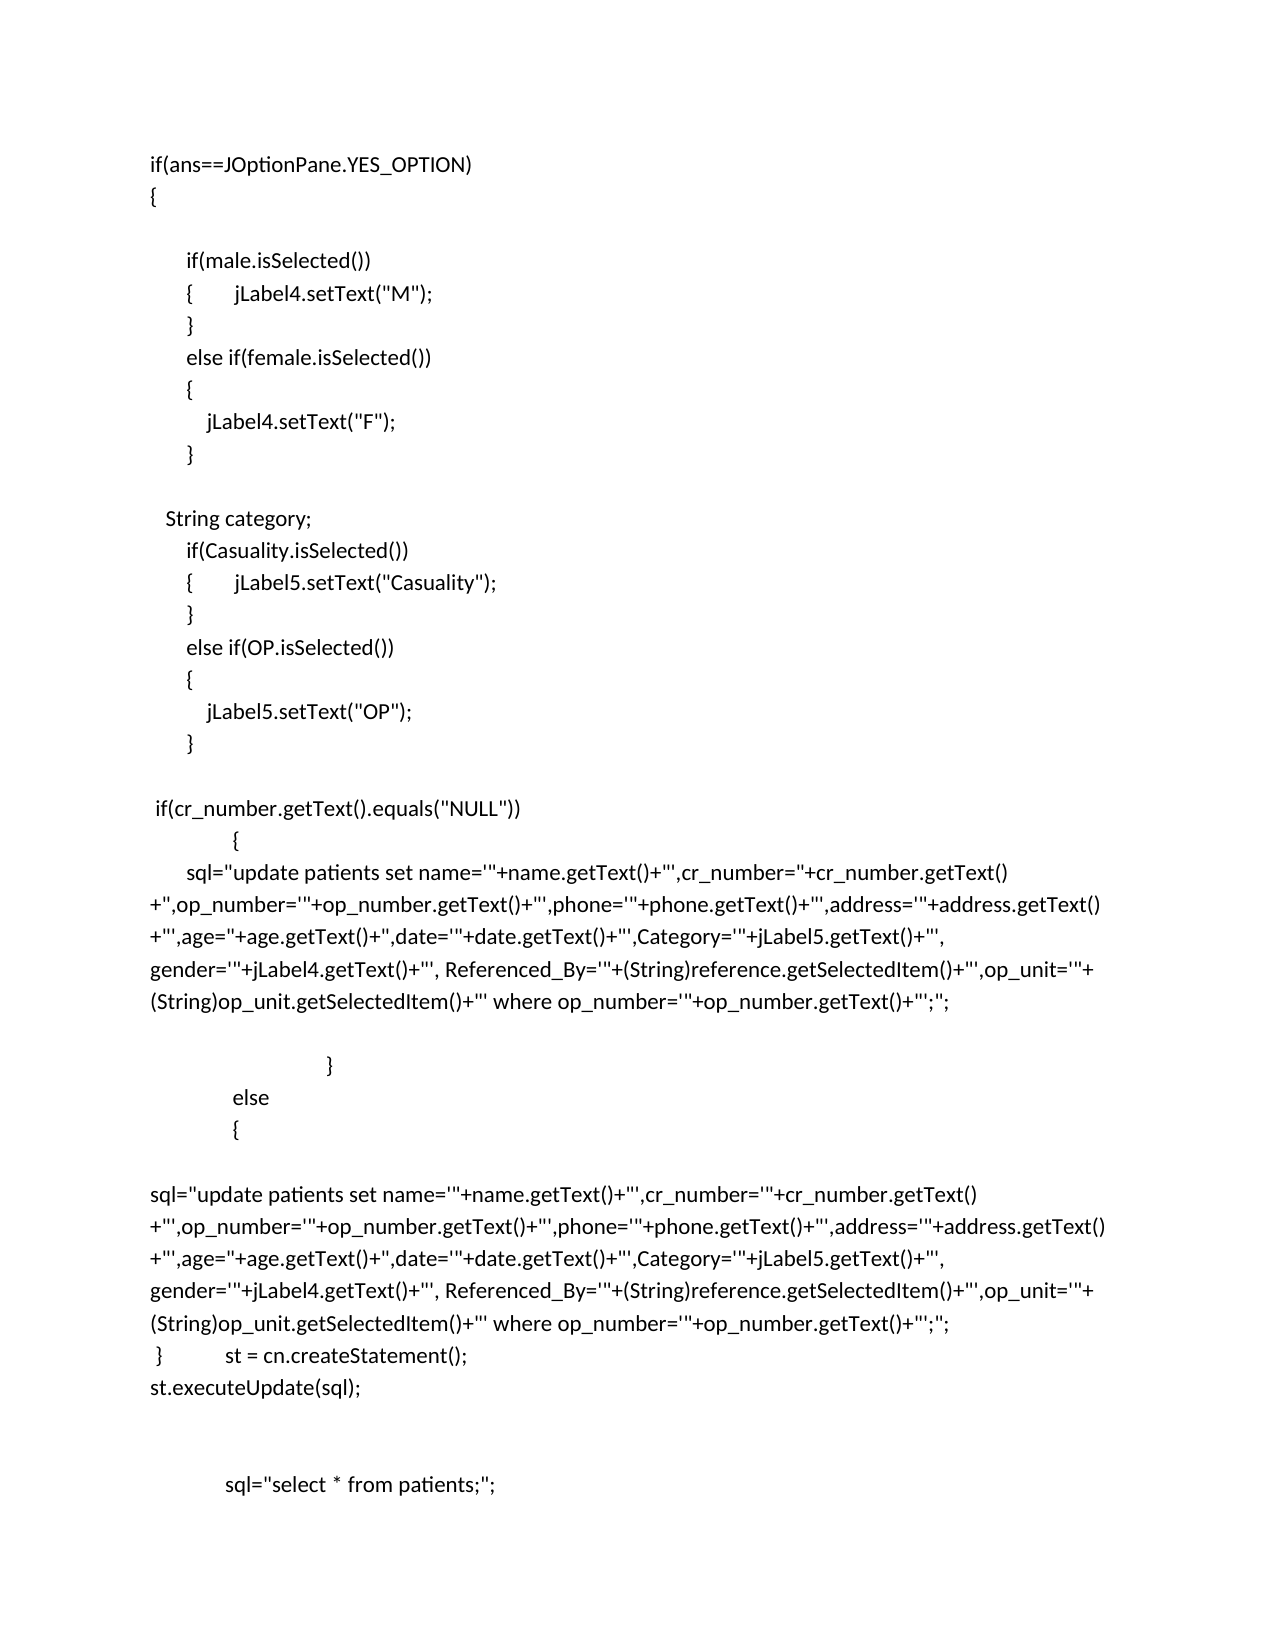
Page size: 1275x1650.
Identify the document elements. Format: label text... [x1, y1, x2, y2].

text if(ans==JOptionPane.YES_OPTION) [150, 150, 1125, 178]
text else if(OP.isSelected()) [150, 633, 1125, 661]
text String category; [150, 504, 1125, 532]
text { jLabel4.setText("M"); [150, 279, 1125, 307]
text else if(female.isSelected()) [150, 343, 1125, 371]
text if(Casuality.isSelected()) [150, 536, 1125, 564]
text sql="update patients set name='"+name.getText()+"',cr_number="+cr_number.getText()+",op_number='"+op_number.getText()+"',phone='"+phone.getText()+"',address='"+address.getText()+"',age="+age.getText()+",date='"+date.getText()+"',Category='"+jLabel5.getText()+"', gender='"+jLabel4.getText()+"', Referenced_By='"+(String)reference.getSelectedItem()+"',op_unit='"+(String)op_unit.getSelectedItem()+"' where op_number='"+op_number.getText()+"';"; [150, 858, 1125, 1015]
text { [150, 182, 1125, 210]
text jLabel5.setText("OP"); [150, 697, 1125, 725]
text if(male.isSelected()) [150, 247, 1125, 274]
text } [150, 601, 1125, 629]
text } [150, 311, 1125, 339]
text } [150, 729, 1125, 757]
text } [150, 440, 1125, 468]
text { [150, 375, 1125, 403]
text if(cr_number.getText().equals("NULL")) [150, 794, 1125, 822]
text { jLabel5.setText("Casuality"); [150, 568, 1125, 596]
text } [150, 1051, 1125, 1079]
text } st = cn.createStatement(); [150, 1341, 1125, 1369]
text st.executeUpdate(sql); [150, 1373, 1125, 1401]
text sql="update patients set name='"+name.getText()+"',cr_number='"+cr_number.getText()+"',op_number='"+op_number.getText()+"',phone='"+phone.getText()+"',address='"+address.getText()+"',age="+age.getText()+",date='"+date.getText()+"',Category='"+jLabel5.getText()+"', gender='"+jLabel4.getText()+"', Referenced_By='"+(String)reference.getSelectedItem()+"',op_unit='"+(String)op_unit.getSelectedItem()+"' where op_number='"+op_number.getText()+"';"; [150, 1180, 1125, 1337]
text { [150, 665, 1125, 693]
text sql="select * from patients;"; [150, 1470, 1125, 1498]
text else [150, 1083, 1125, 1111]
text jLabel4.setText("F"); [150, 407, 1125, 436]
text { [150, 826, 1125, 854]
text { [150, 1116, 1125, 1144]
